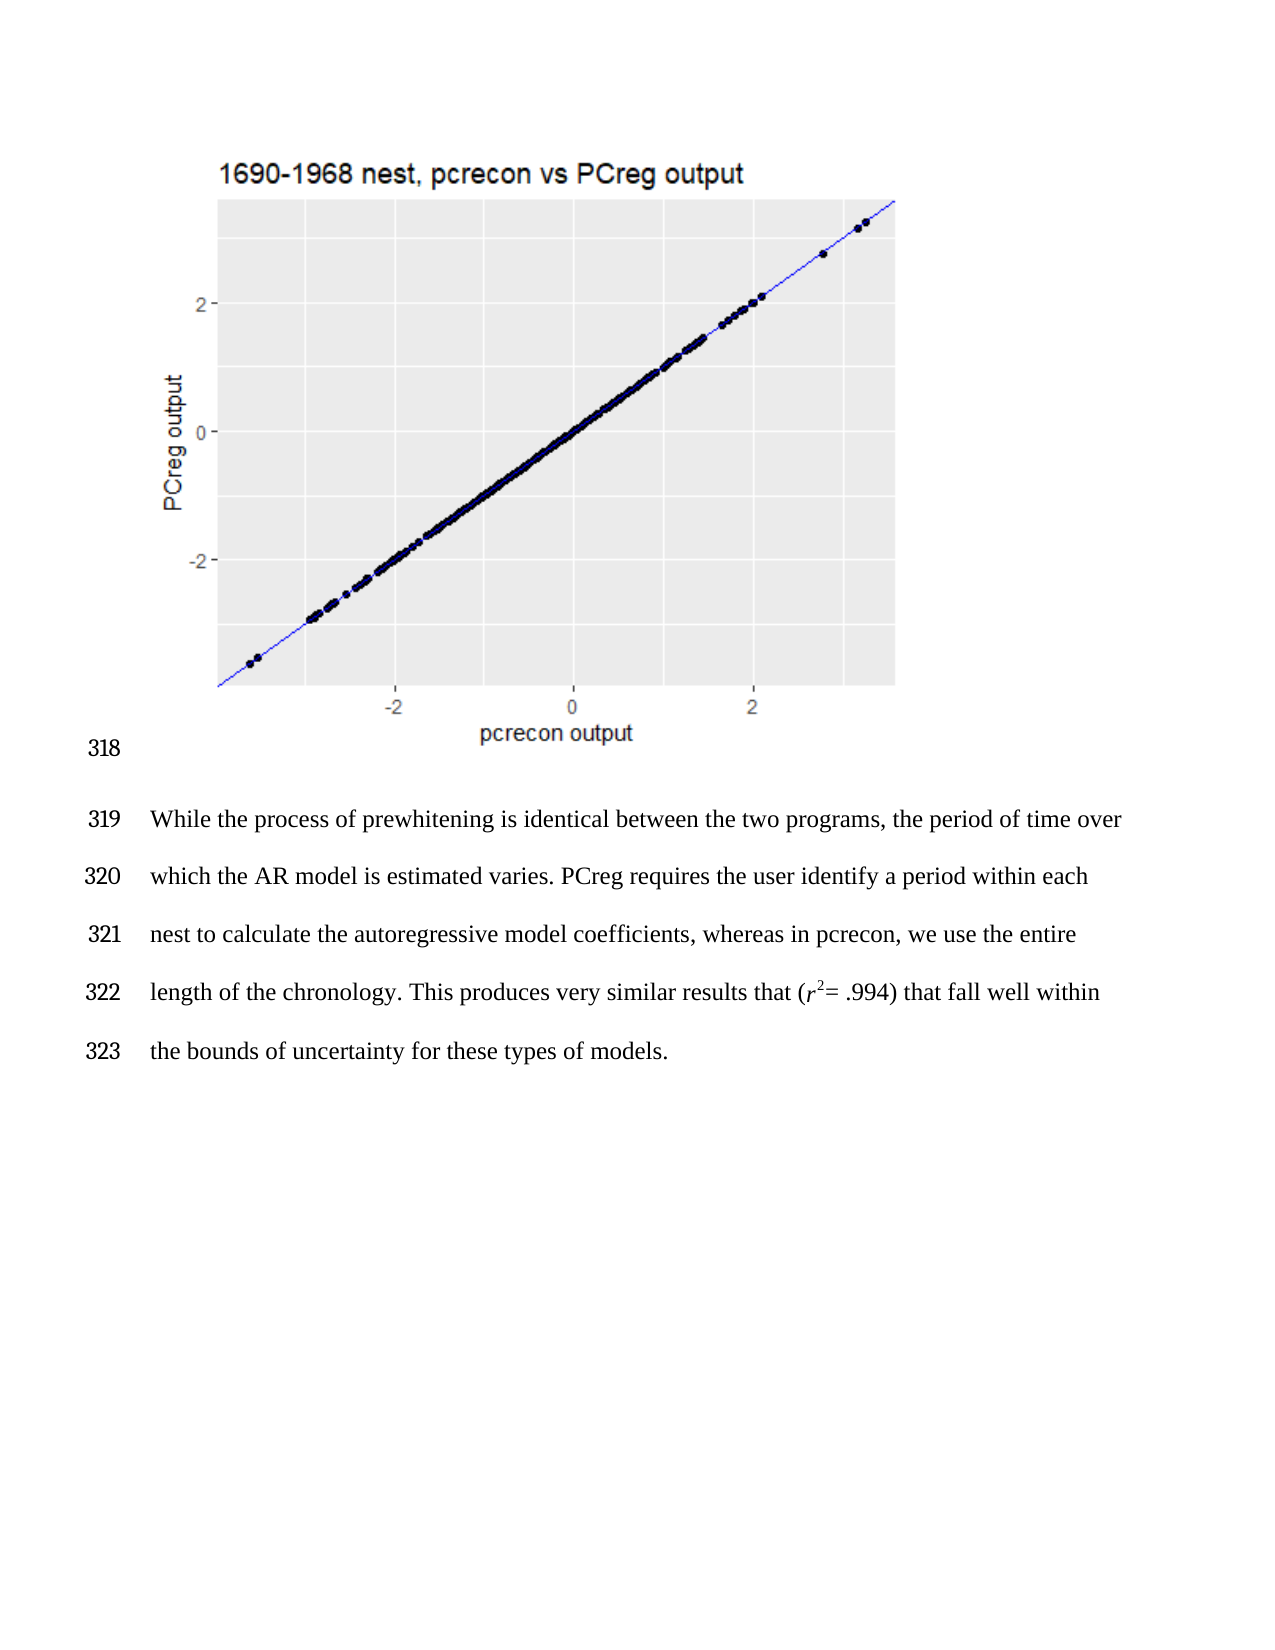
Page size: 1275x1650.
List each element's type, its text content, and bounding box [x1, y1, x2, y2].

text While the process of prewhitening is identical between the two programs, the period of time over which the AR model is estimated varies. PCreg requires the user identify a period within each nest to calculate the autoregressive model coefficients, whereas in pcrecon, we use the entire length of the chronology. This produces very similar results that (= .994) that fall well within the bounds of uncertainty for these types of models. [150, 804, 1125, 1065]
picture [150, 150, 908, 757]
